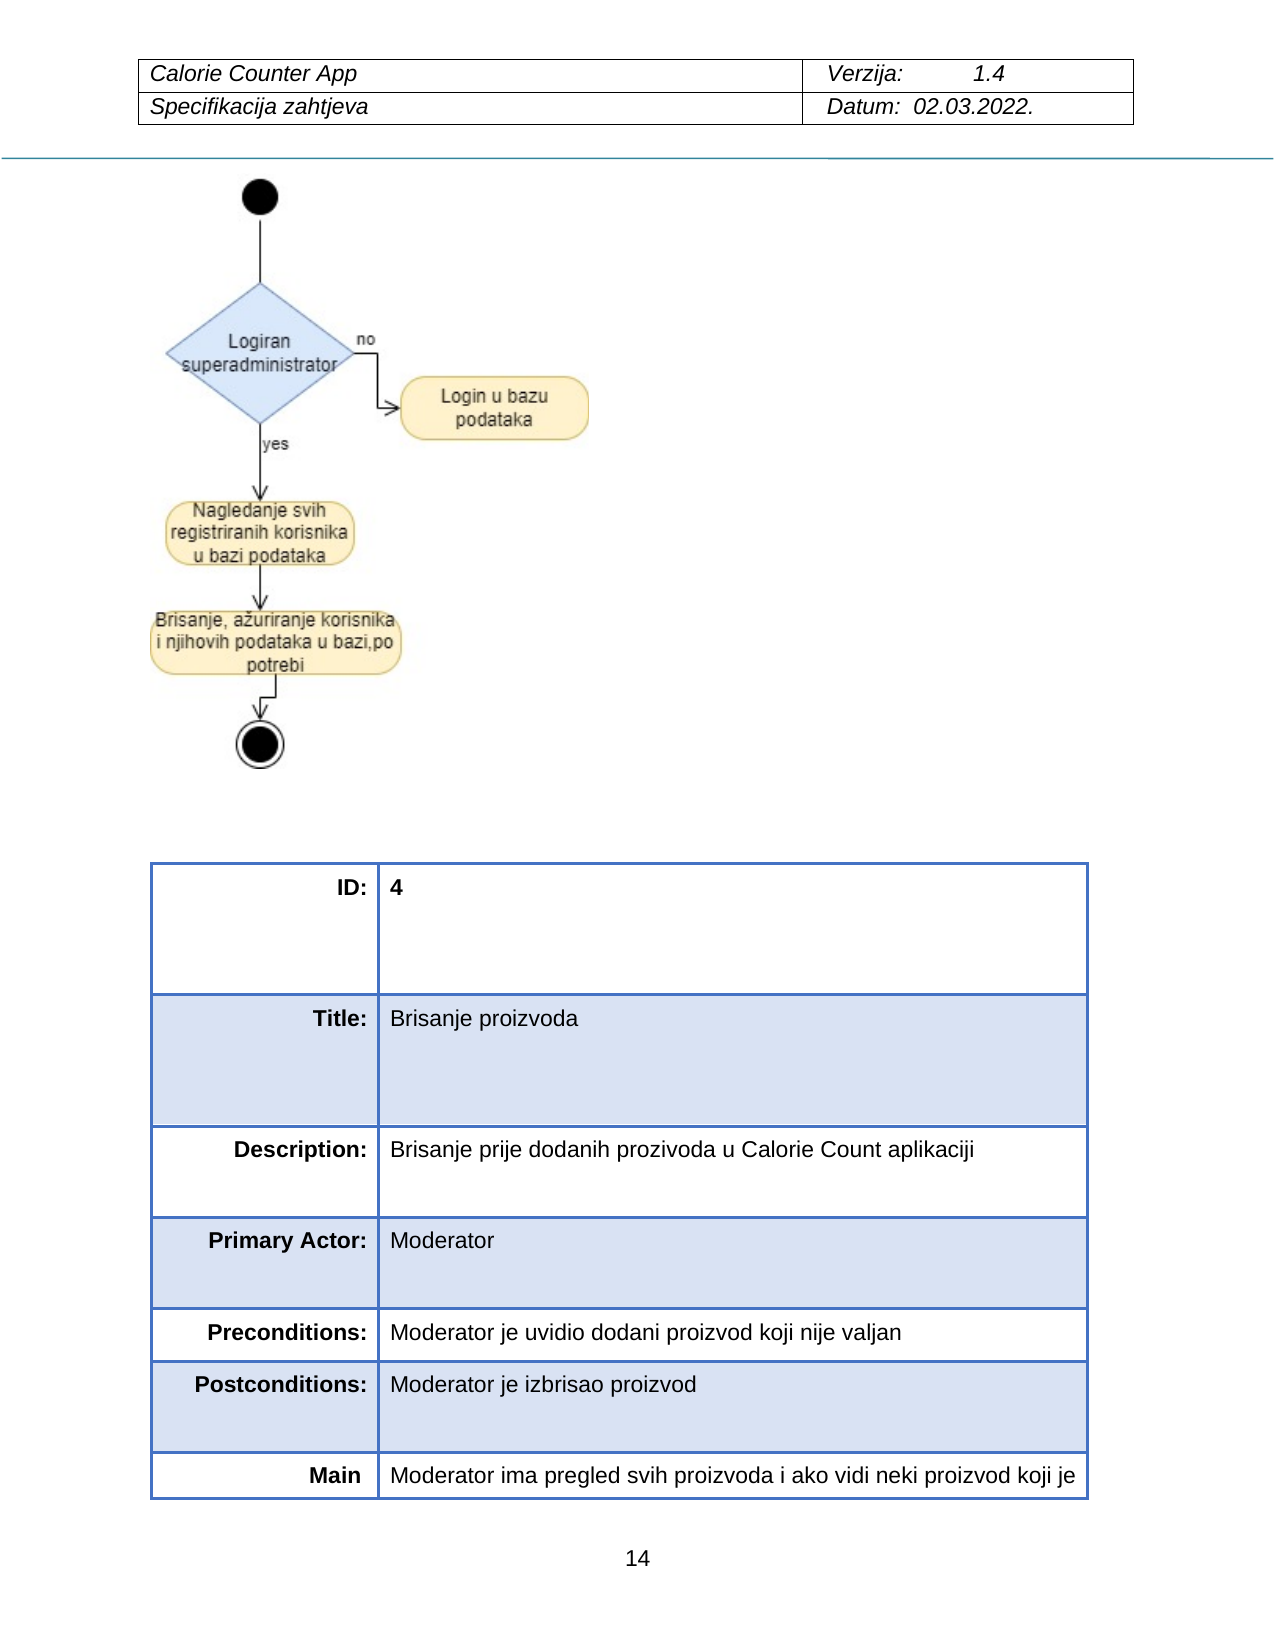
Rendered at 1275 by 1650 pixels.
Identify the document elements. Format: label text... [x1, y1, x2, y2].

table_cell Preconditions: [153, 1310, 377, 1360]
table_cell Brisanje prije dodanih prozivoda u Calorie Count aplikaciji [380, 1128, 1086, 1216]
table_cell Postconditions: [153, 1363, 377, 1451]
table_cell Primary Actor: [153, 1219, 377, 1307]
table_cell Moderator je uvidio dodani proizvod koji nije valjan [380, 1310, 1086, 1360]
table_header ID: [153, 865, 377, 993]
table_cell Moderator [380, 1219, 1086, 1307]
table_cell Description: [153, 1128, 377, 1216]
table_cell Title: [153, 996, 377, 1124]
table_cell Brisanje proizvoda [380, 996, 1086, 1124]
table_header 4 [380, 865, 1086, 993]
picture [150, 173, 589, 769]
table_cell Moderator je izbrisao proizvod [380, 1363, 1086, 1451]
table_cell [380, 1454, 1086, 1497]
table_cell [153, 1454, 377, 1497]
